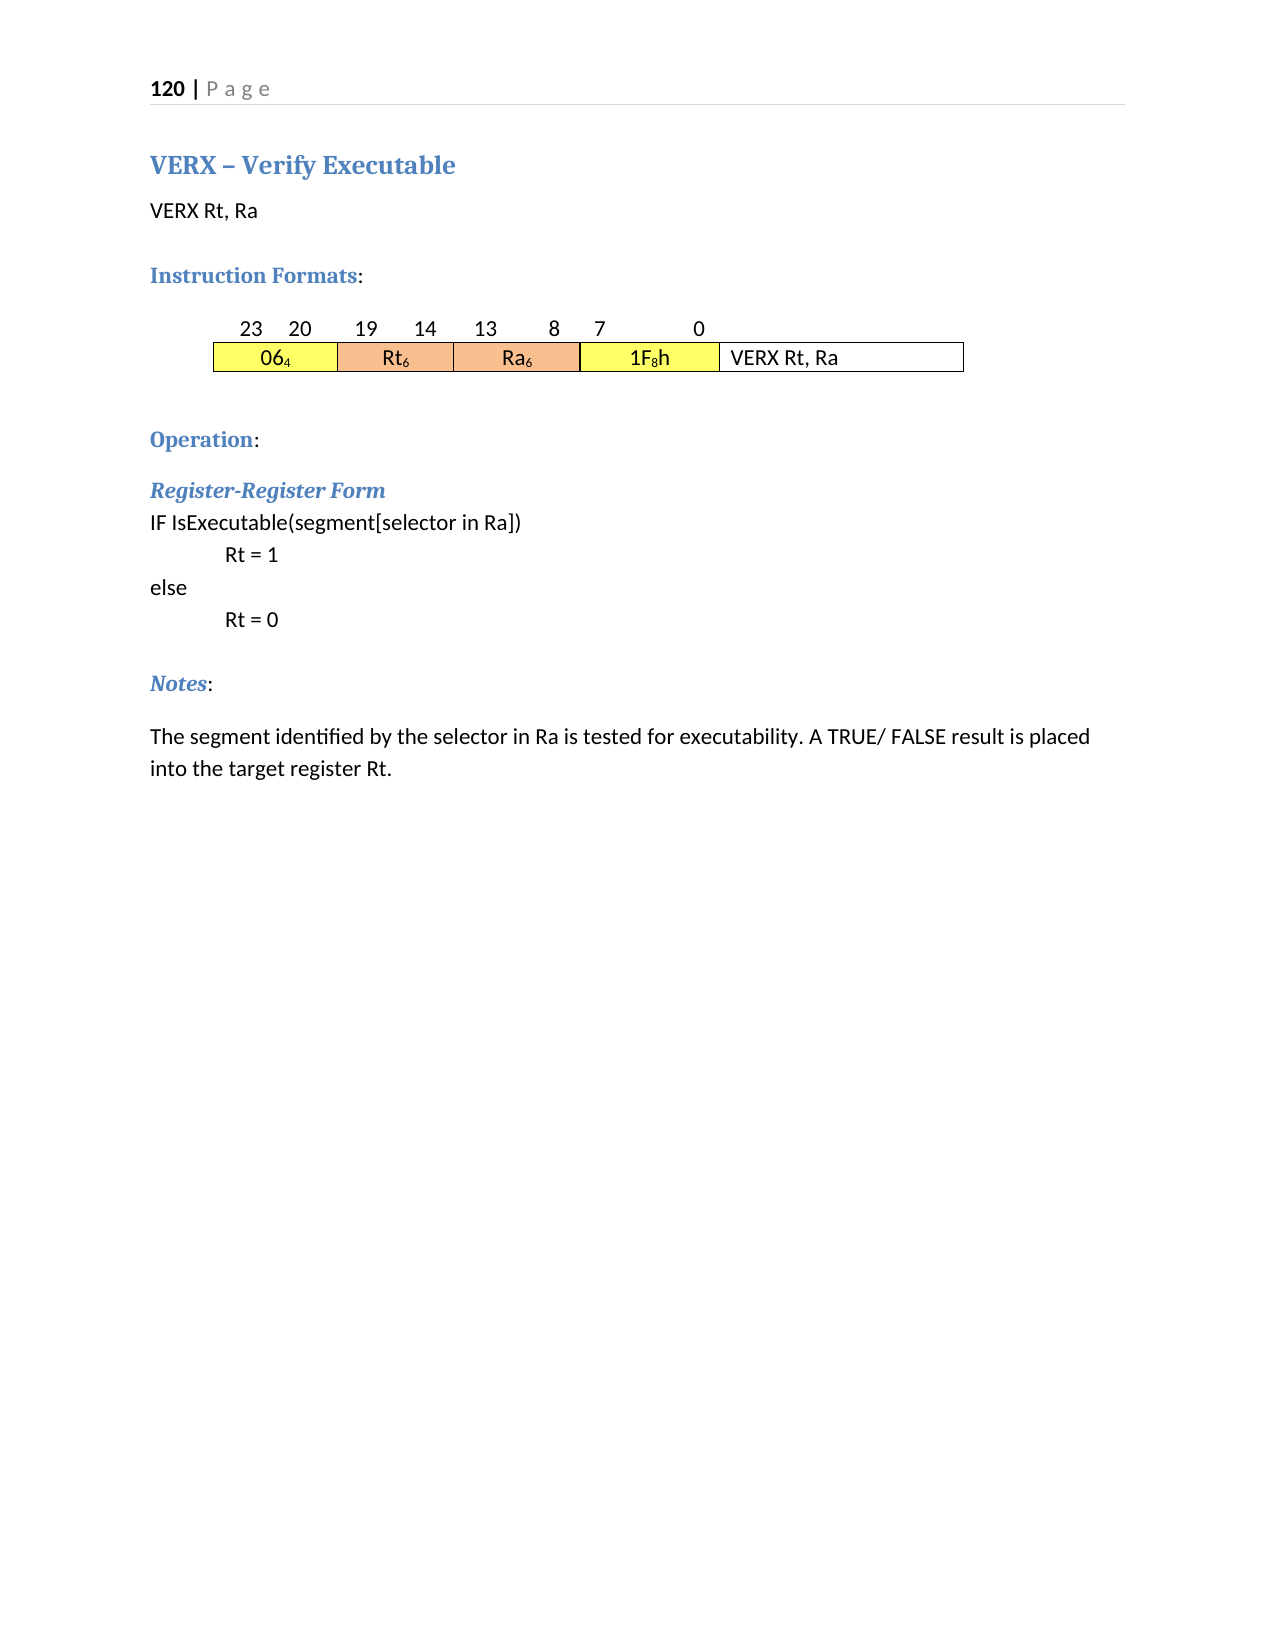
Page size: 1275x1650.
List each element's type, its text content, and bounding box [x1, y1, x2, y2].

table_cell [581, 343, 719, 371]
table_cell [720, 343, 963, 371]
text Operation: [150, 425, 1125, 453]
text else [150, 573, 1125, 601]
text Notes: [150, 669, 1125, 697]
text Rt = 0 [150, 605, 1125, 633]
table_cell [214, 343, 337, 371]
text VERX Rt, Ra [150, 197, 1125, 225]
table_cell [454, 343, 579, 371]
subtitle VERX – Verify Executable [150, 150, 1125, 181]
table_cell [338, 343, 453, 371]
subtitle Register-Register Form [150, 478, 1125, 504]
text Instruction Formats: [150, 261, 1125, 289]
text IF IsExecutable(segment[selector in Ra]) [150, 508, 1125, 536]
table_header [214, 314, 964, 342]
text The segment identified by the selector in Ra is tested for executability. A TRUE/ FALSE result is placed into the target register Rt. [150, 722, 1125, 783]
text Rt = 1 [150, 541, 1125, 569]
